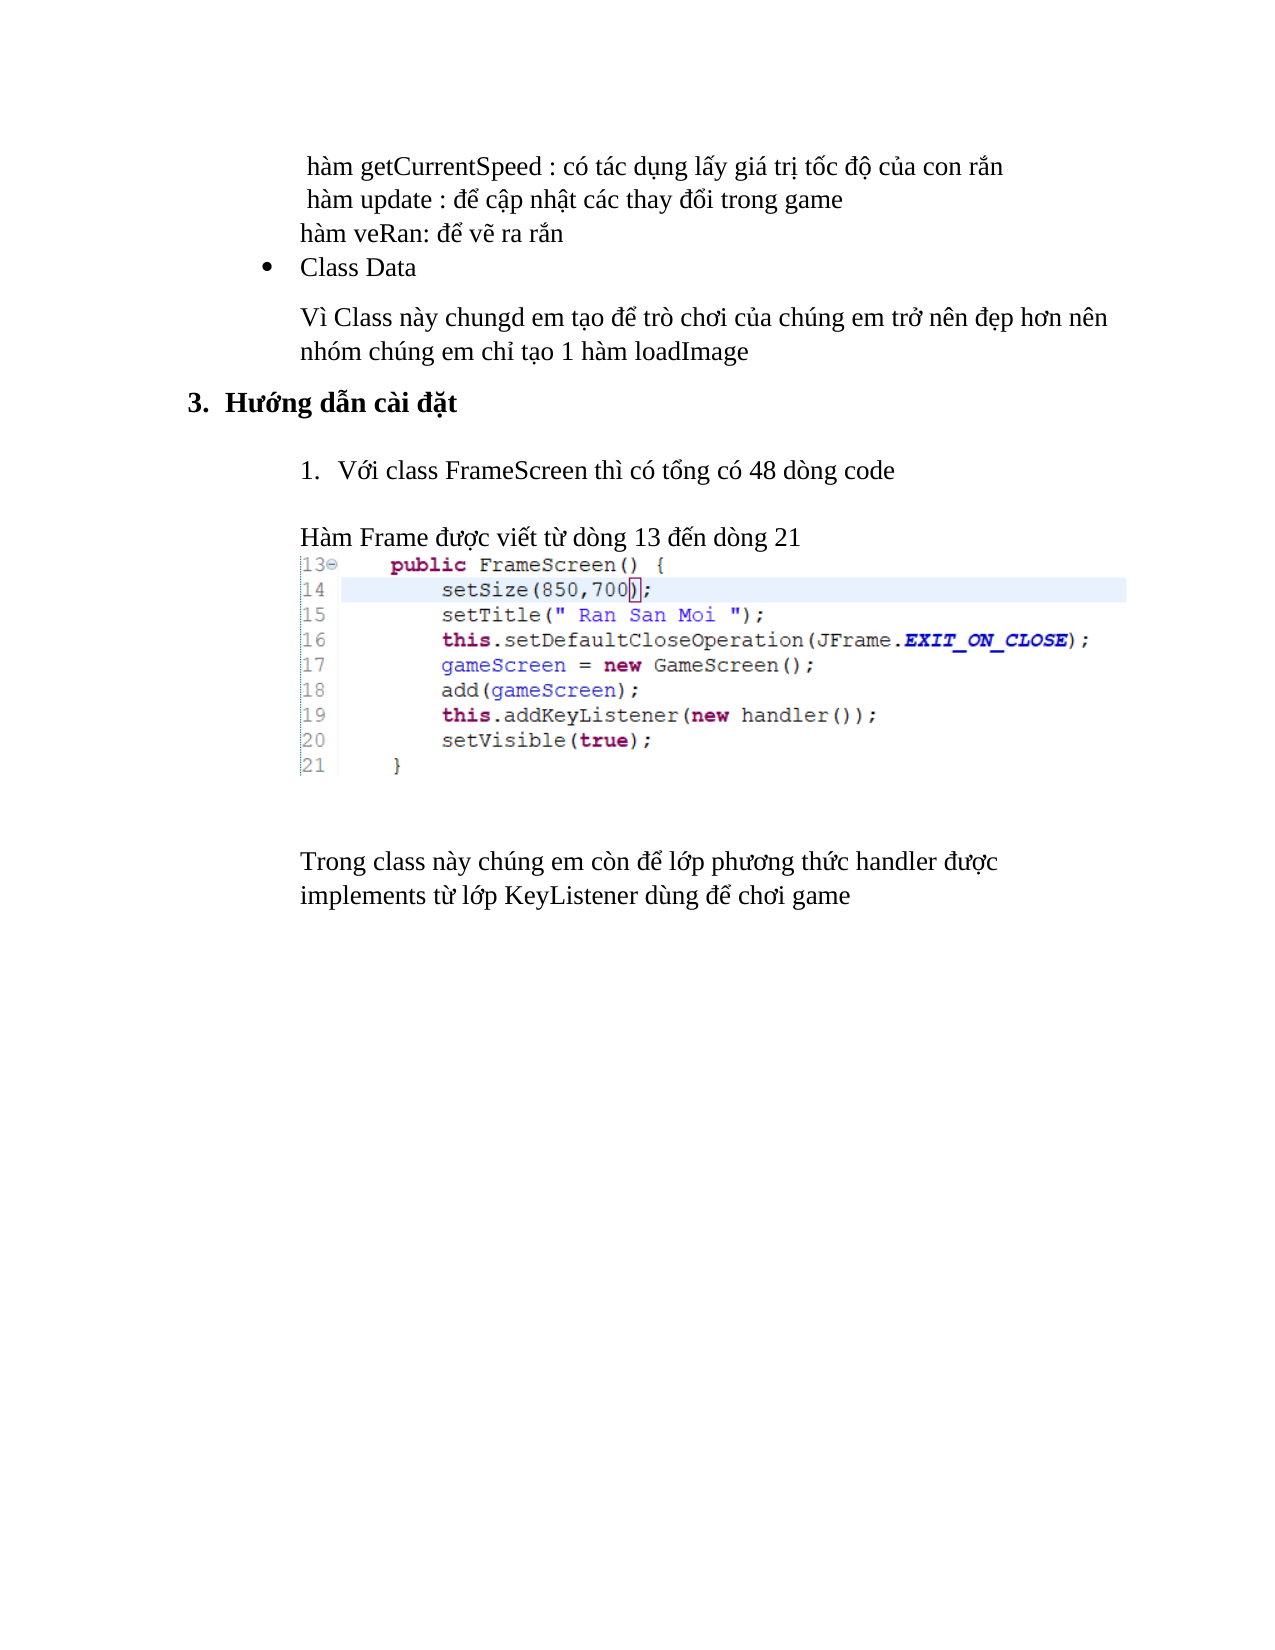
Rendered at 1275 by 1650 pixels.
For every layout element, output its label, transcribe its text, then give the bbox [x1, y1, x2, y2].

list hàm getCurrentSpeed : có tác dụng lấy giá trị tốc độ của con rắn [300, 150, 1125, 181]
list hàm veRan: để vẽ ra rắn [300, 217, 1125, 248]
list hàm update : để cập nhật các thay đổi trong game [300, 183, 1125, 215]
text Trong class này chúng em còn để lớp phương thức handler được implements từ lớp KeyListener dùng để chơi game [300, 845, 1125, 910]
text Vì Class này chungd em tạo để trò chơi của chúng em trở nên đẹp hơn nên nhóm chúng em chỉ tạo 1 hàm loadImage [300, 301, 1125, 366]
list Hàm Frame được viết từ dòng 13 đến dòng 21 [300, 522, 1125, 553]
picture [300, 555, 1127, 777]
list Với class FrameScreen thì có tổng có 48 dòng code [300, 454, 1125, 486]
list Class Data [262, 251, 1125, 282]
list Hướng dẫn cài đặt [187, 385, 1125, 418]
